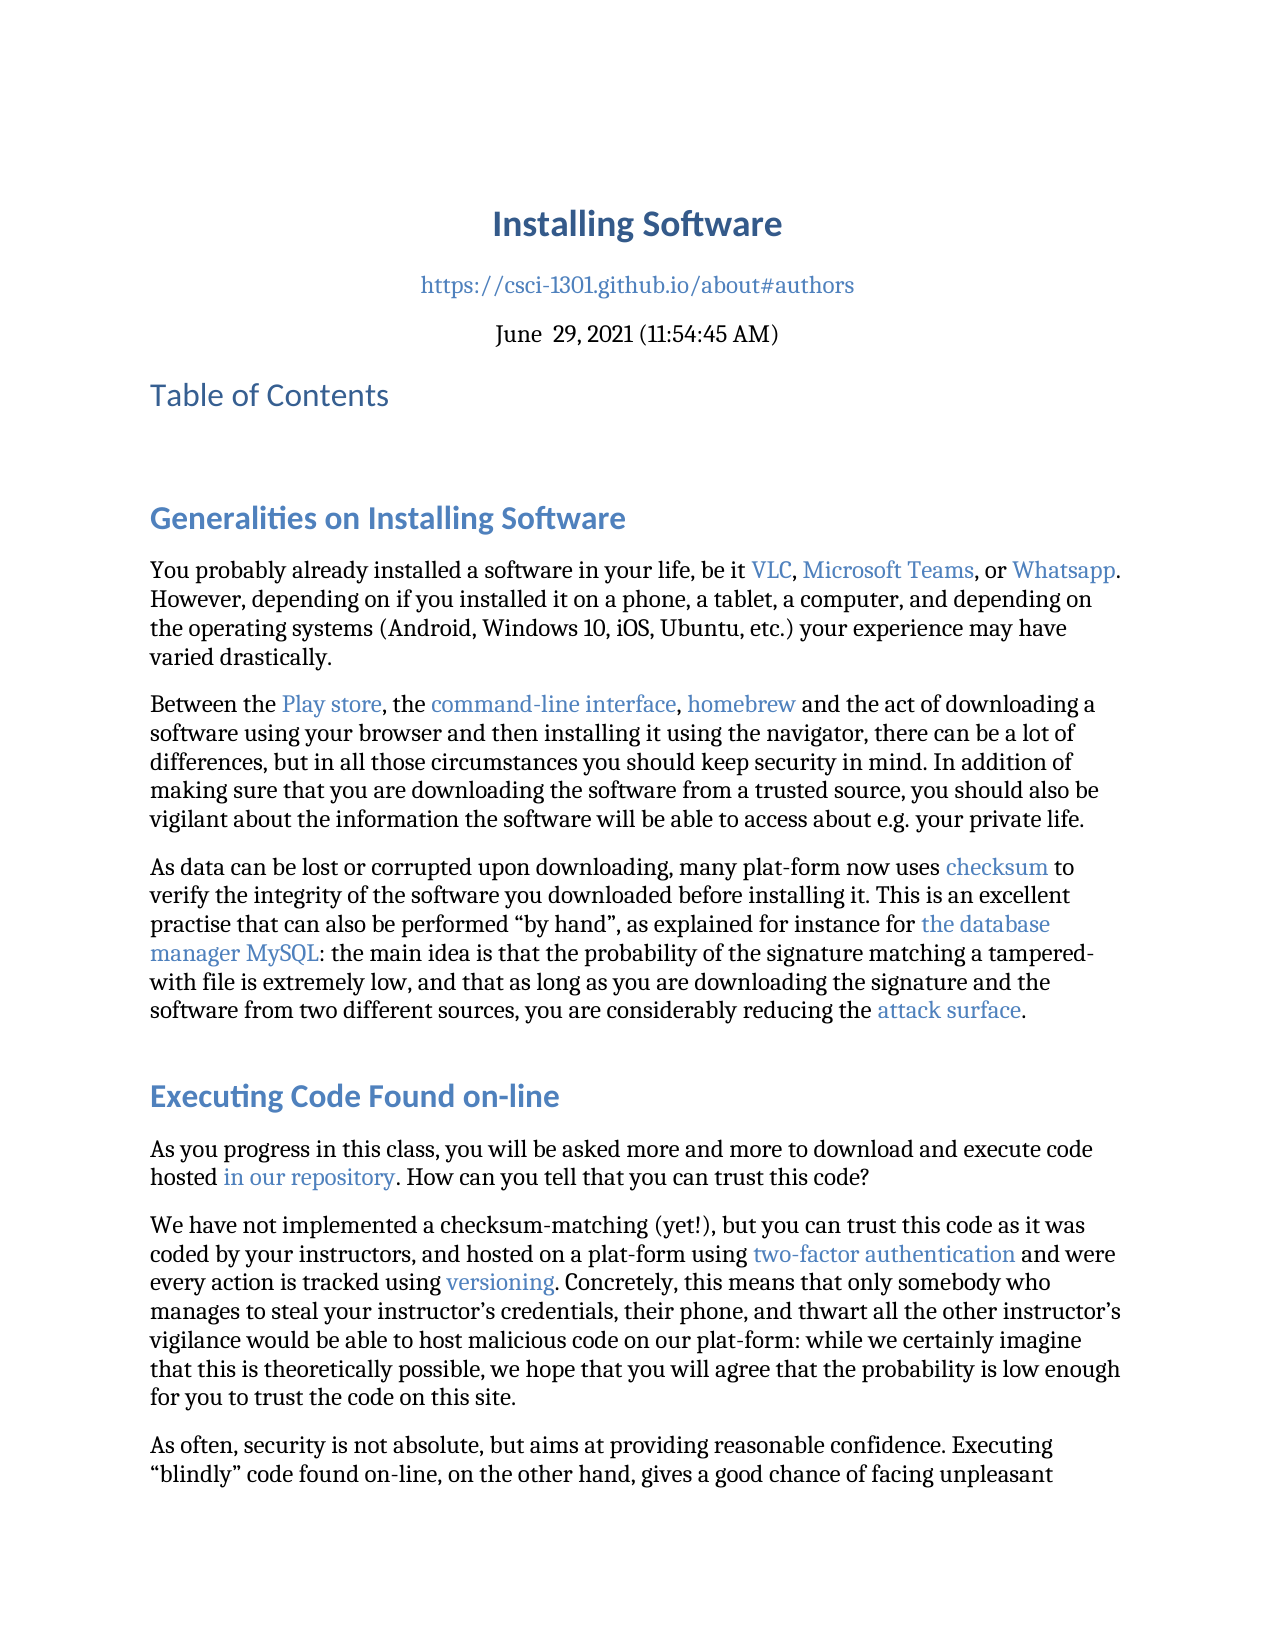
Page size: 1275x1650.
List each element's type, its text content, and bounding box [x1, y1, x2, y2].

text You probably already installed a software in your life, be it VLC, Microsoft Teams, or Whatsapp. However, depending on if you installed it on a phone, a tablet, a computer, and depending on the operating systems (Android, Windows 10, iOS, Ubuntu, etc.) your experience may have varied drastically. [150, 556, 1125, 671]
text June 29, 2021 (11:54:45 AM) [150, 320, 1125, 349]
subtitle Generalities on Installing Software [150, 497, 1125, 538]
text We have not implemented a checksum-matching (yet!), but you can trust this code as it was coded by your instructors, and hosted on a plat-form using two-factor authentication and were every action is tracked using versioning. Concretely, this means that only somebody who manages to steal your instructor’s credentials, their phone, and thwart all the other instructor’s vigilance would be able to host malicious code on our plat-form: while we certainly imagine that this is theoretically possible, we hope that you will agree that the probability is low enough for you to trust the code on this site. [150, 1211, 1125, 1412]
text As data can be lost or corrupted upon downloading, many plat-form now uses checksum to verify the integrity of the software you downloaded before installing it. This is an excellent practise that can also be performed “by hand”, as explained for instance for the database manager MySQL: the main idea is that the probability of the signature matching a tampered-with file is extremely low, and that as long as you are downloading the signature and the software from two different sources, you are considerably reducing the attack surface. [150, 853, 1125, 1025]
title Installing Software [150, 200, 1125, 246]
text Between the Play store, the command-line interface, homebrew and the act of downloading a software using your browser and then installing it using the navigator, there can be a lot of differences, but in all those circumstances you should keep security in mind. In addition of making sure that you are downloading the software from a trusted source, you should also be vigilant about the information the software will be able to access about e.g. your private life. [150, 690, 1125, 834]
text https://csci-1301.github.io/about#authors [150, 271, 1125, 299]
subtitle Executing Code Found on-line [150, 1075, 1125, 1116]
text As you progress in this class, you will be asked more and more to download and execute code hosted in our repository. How can you tell that you can trust this code? [150, 1134, 1125, 1192]
